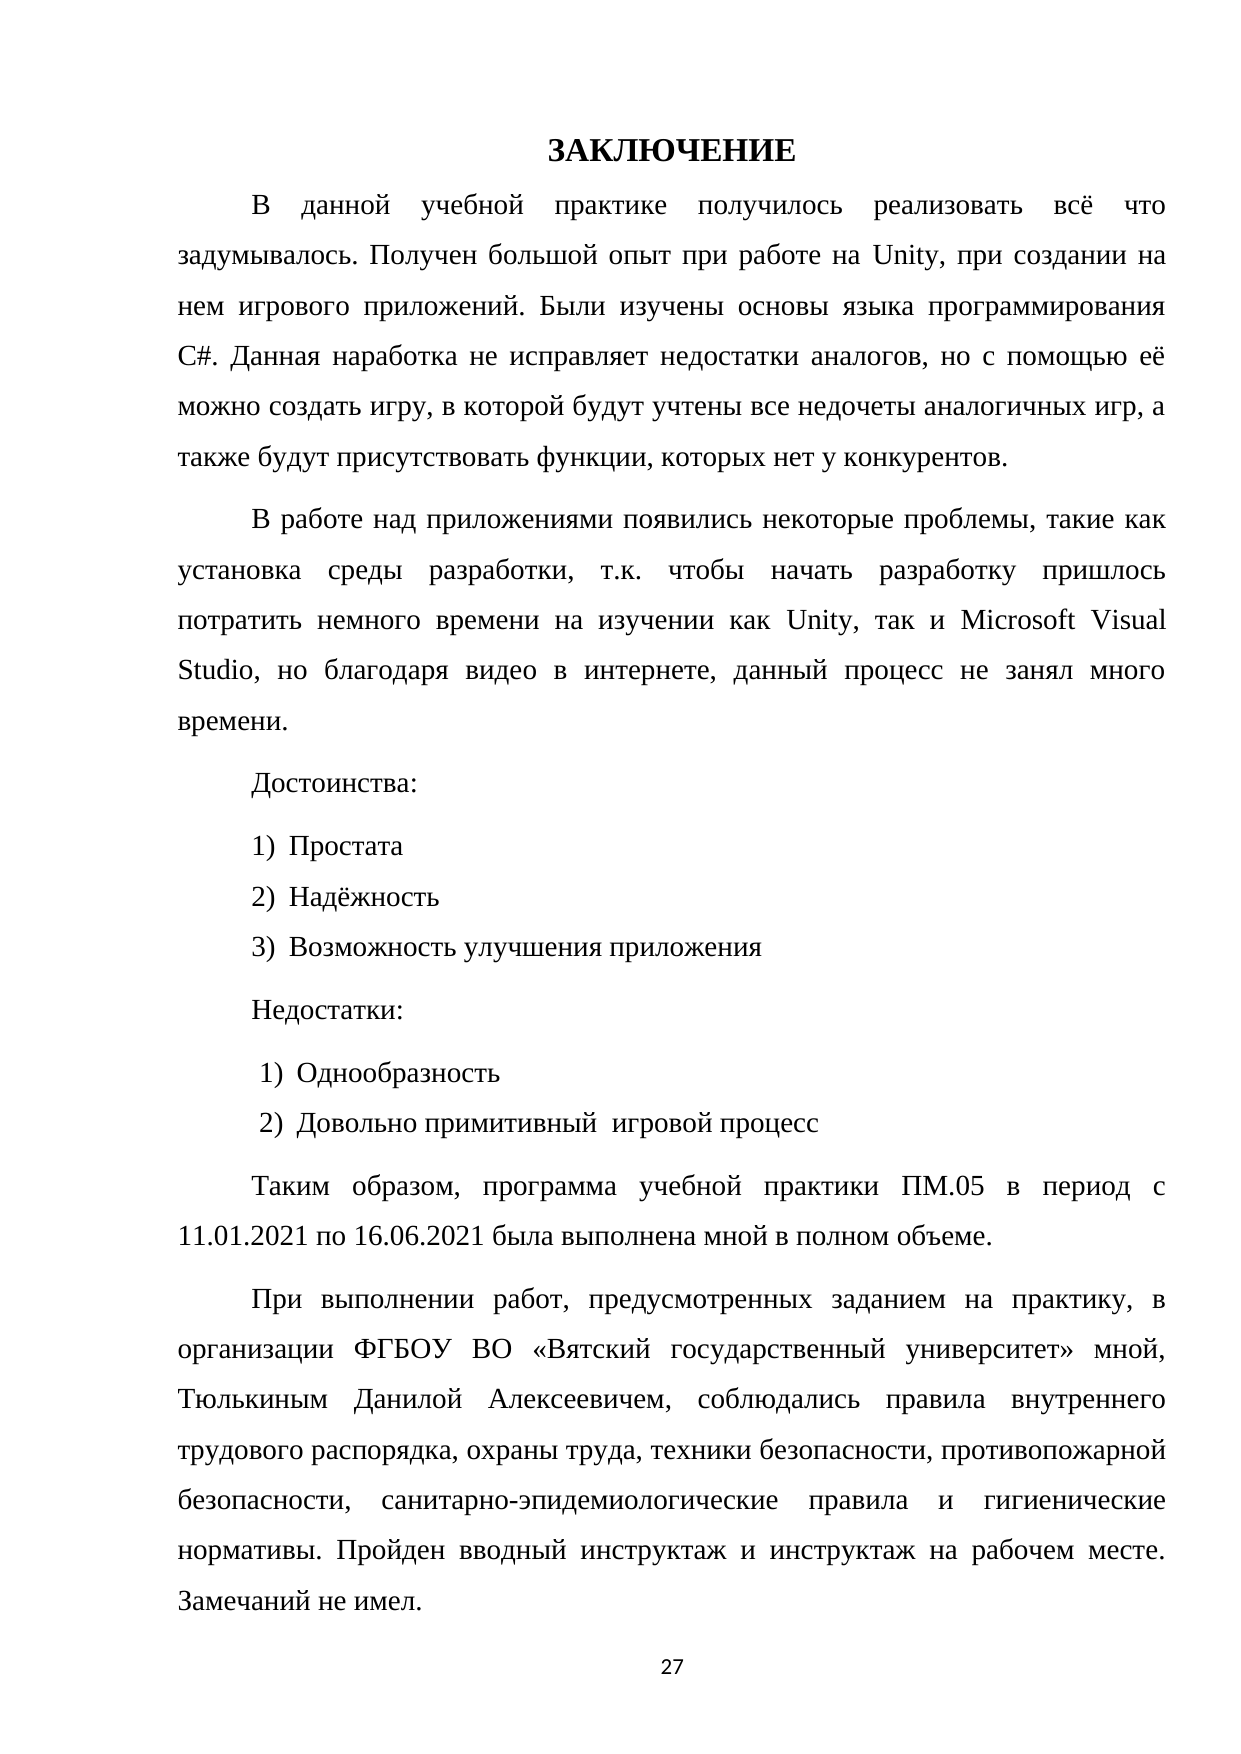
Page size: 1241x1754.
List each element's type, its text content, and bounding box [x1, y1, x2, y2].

list Однообразность [259, 1055, 1167, 1088]
list Возможность улучшения приложения [251, 929, 1167, 963]
text При выполнении работ, предусмотренных заданием на практику, в организации ФГБОУ ВО «Вятский государственный университет» мной, Тюлькиным Данилой Алексеевичем, соблюдались правила внутреннего трудового распорядка, охраны труда, техники безопасности, противопожарной безопасности, санитарно-эпидемиологические правила и гигиенические нормативы. Пройден вводный инструктаж и инструктаж на рабочем месте. Замечаний не имел. [177, 1281, 1167, 1616]
text В данной учебной практике получилось реализовать всё что задумывалось. Получен большой опыт при работе на Unity, при создании на нем игрового приложений. Были изучены основы языка программирования C#. Данная наработка не исправляет недостатки аналогов, но с помощью её можно создать игру, в которой будут учтены все недочеты аналогичных игр, а также будут присутствовать функции, которых нет у конкурентов. [177, 187, 1167, 472]
subtitle ЗАКЛЮЧЕНИЕ [177, 131, 1167, 169]
text Недостатки: [251, 992, 1167, 1025]
text Достоинства: [177, 766, 1167, 799]
list Надёжность [251, 879, 1167, 912]
list Довольно примитивный игровой процесс [259, 1105, 1167, 1138]
text Таким образом, программа учебной практики ПМ.05 в период с 11.01.2021 по 16.06.2021 была выполнена мной в полном объеме. [177, 1168, 1167, 1252]
text В работе над приложениями появились некоторые проблемы, такие как установка среды разработки, т.к. чтобы начать разработку пришлось потратить немного времени на изучении как Unity, так и Microsoft Visual Studio, но благодаря видео в интернете, данный процесс не занял много времени. [177, 502, 1167, 736]
list Простата [251, 828, 1167, 862]
